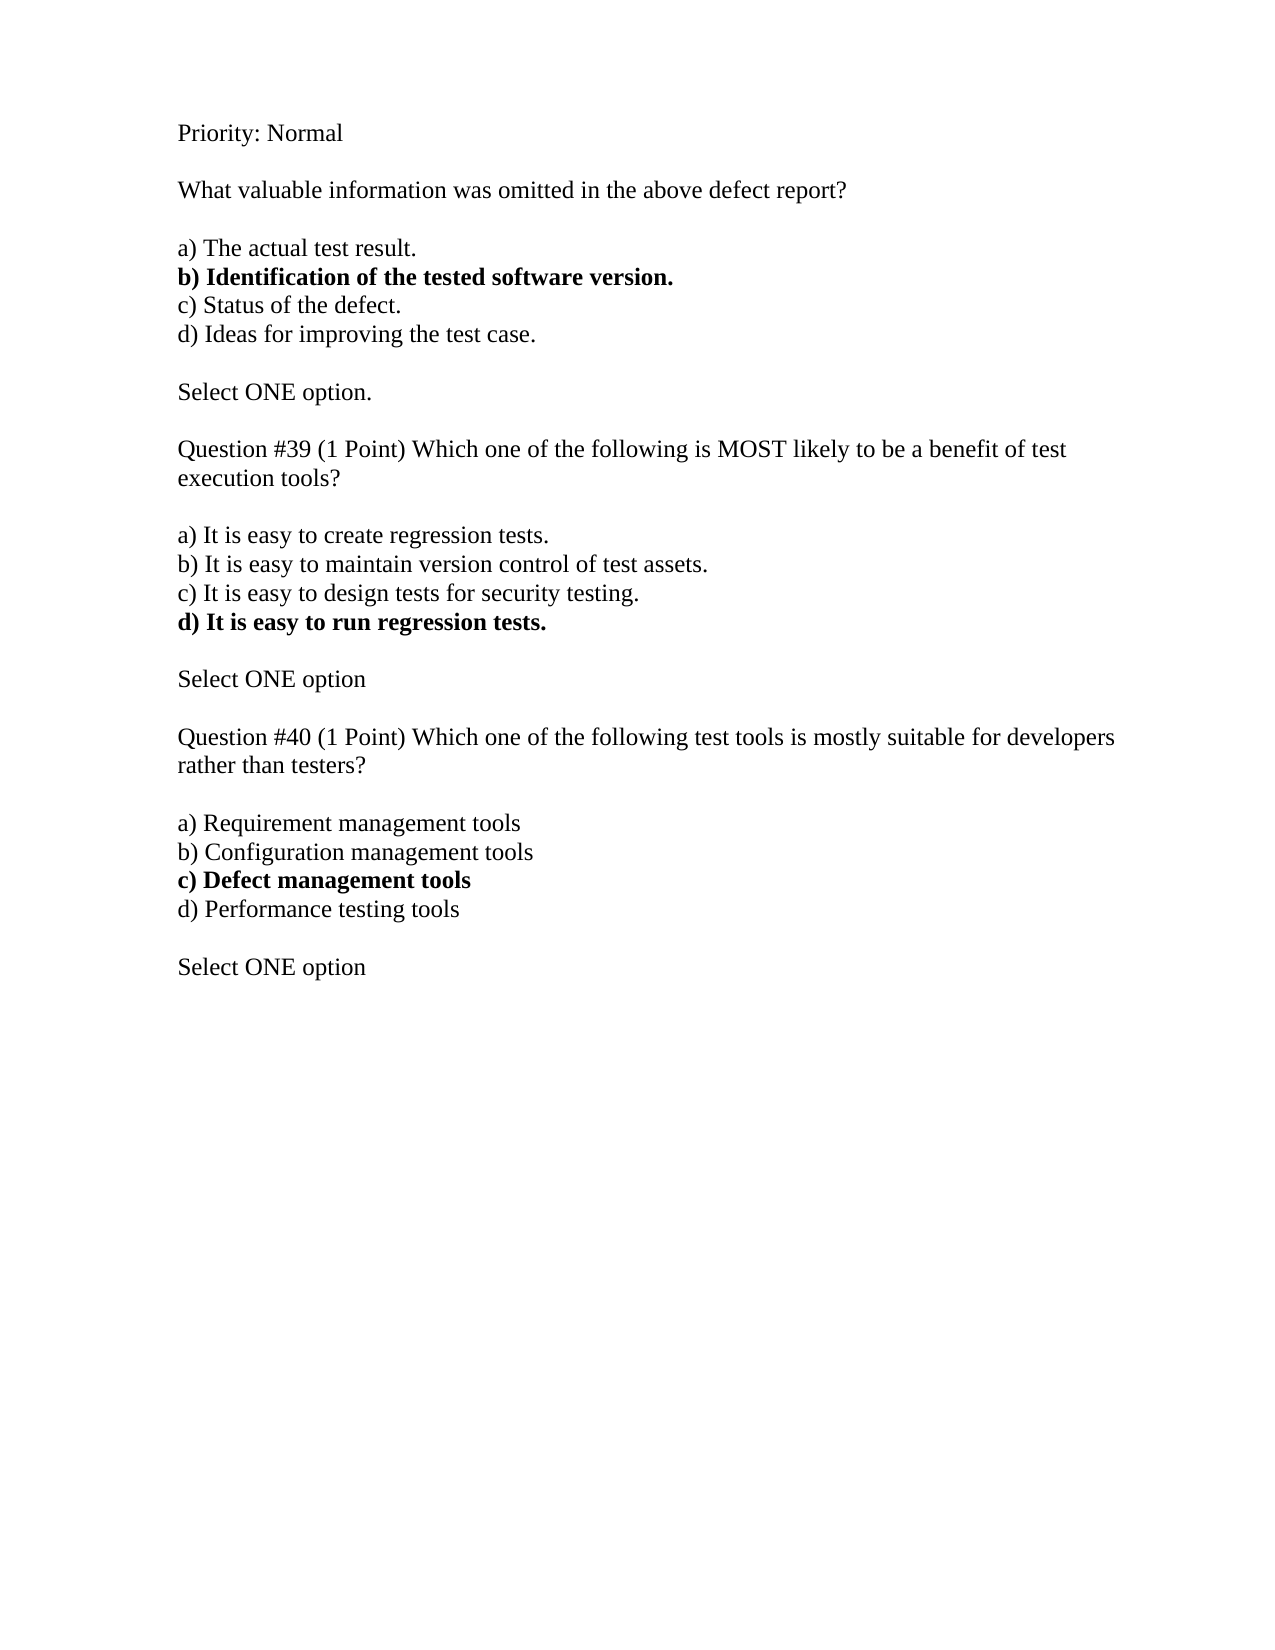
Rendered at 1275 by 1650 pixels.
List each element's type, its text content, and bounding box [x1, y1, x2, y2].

text Question #39 (1 Point) Which one of the following is MOST likely to be a benefit of test execution tools? [177, 434, 1157, 492]
text d) Performance testing tools [177, 894, 1157, 923]
text c) Defect management tools [177, 866, 1157, 894]
text a) Requirement management tools [177, 808, 1157, 837]
text Priority: Normal [177, 118, 1157, 147]
text d) Ideas for improving the test case. [177, 319, 1157, 348]
text a) The actual test result. [177, 233, 1157, 262]
text c) It is easy to design tests for security testing. [177, 578, 1157, 607]
text Question #40 (1 Point) Which one of the following test tools is mostly suitable for developers rather than testers? [177, 722, 1157, 779]
text b) Configuration management tools [177, 837, 1157, 866]
text c) Status of the defect. [177, 291, 1157, 319]
text b) Identification of the tested software version. [177, 262, 1157, 291]
text d) It is easy to run regression tests. [177, 607, 1157, 636]
text Select ONE option [177, 664, 1157, 693]
text What valuable information was omitted in the above defect report? [177, 176, 1157, 204]
text b) It is easy to maintain version control of test assets. [177, 549, 1157, 578]
text Select ONE option. [177, 377, 1157, 406]
text a) It is easy to create regression tests. [177, 521, 1157, 549]
text Select ONE option [177, 952, 1157, 981]
